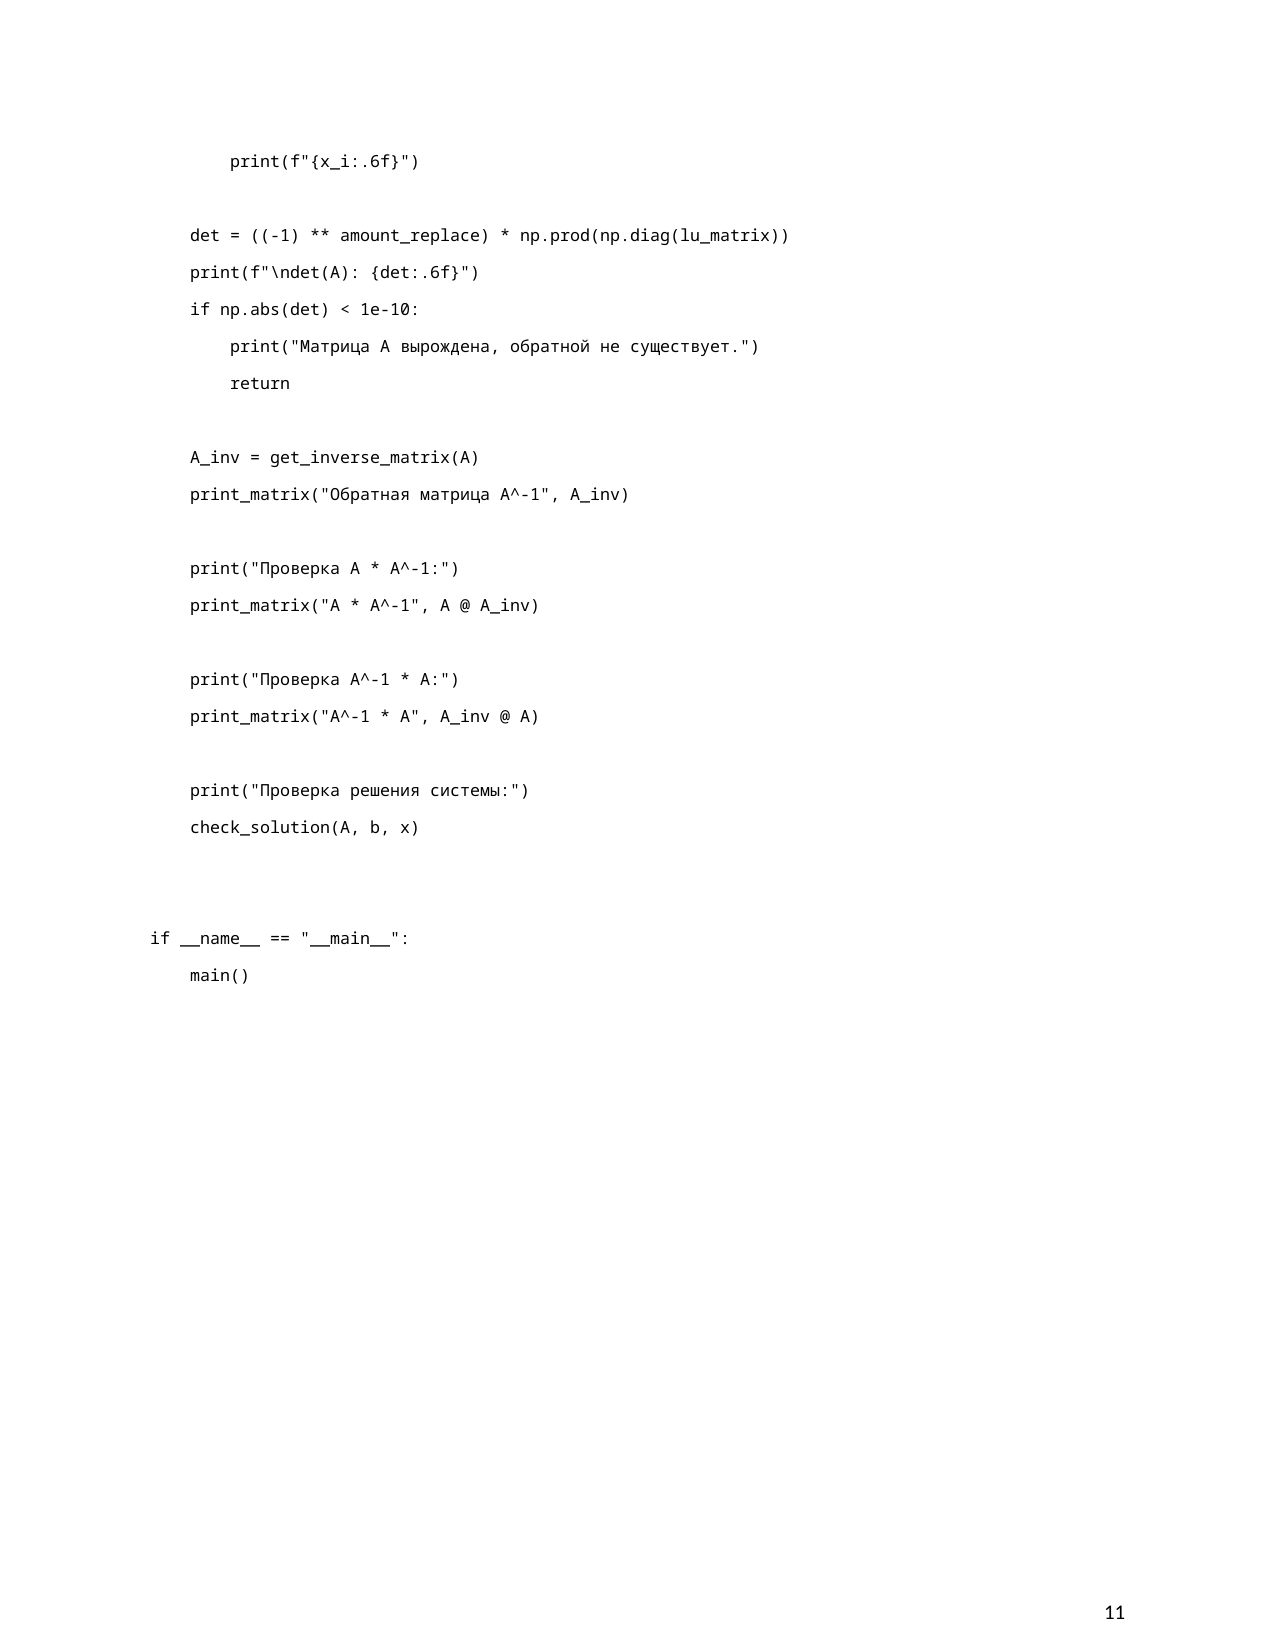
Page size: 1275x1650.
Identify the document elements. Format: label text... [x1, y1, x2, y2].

text print("Проверка решения системы:") [150, 779, 1125, 801]
text print("Проверка A * A^-1:") [150, 557, 1125, 579]
text A_inv = get_inverse_matrix(A) [150, 446, 1125, 468]
text print(f"\ndet(A): {det:.6f}") [150, 261, 1125, 284]
text det = ((-1) ** amount_replace) * np.prod(np.diag(lu_matrix)) [150, 224, 1125, 247]
text if np.abs(det) < 1e-10: [150, 298, 1125, 321]
text print("Проверка A^-1 * A:") [150, 668, 1125, 690]
text print("Матрица A вырождена, обратной не существует.") [150, 335, 1125, 358]
text return [150, 372, 1125, 394]
text print(f"{x_i:.6f}") [150, 150, 1125, 173]
text if __name__ == "__main__": [150, 927, 1125, 949]
text print_matrix("A * A^-1", A @ A_inv) [150, 594, 1125, 616]
text print_matrix("Обратная матрица A^-1", A_inv) [150, 483, 1125, 506]
text main() [150, 963, 1125, 986]
text print_matrix("A^-1 * A", A_inv @ A) [150, 705, 1125, 727]
text check_solution(A, b, x) [150, 816, 1125, 838]
